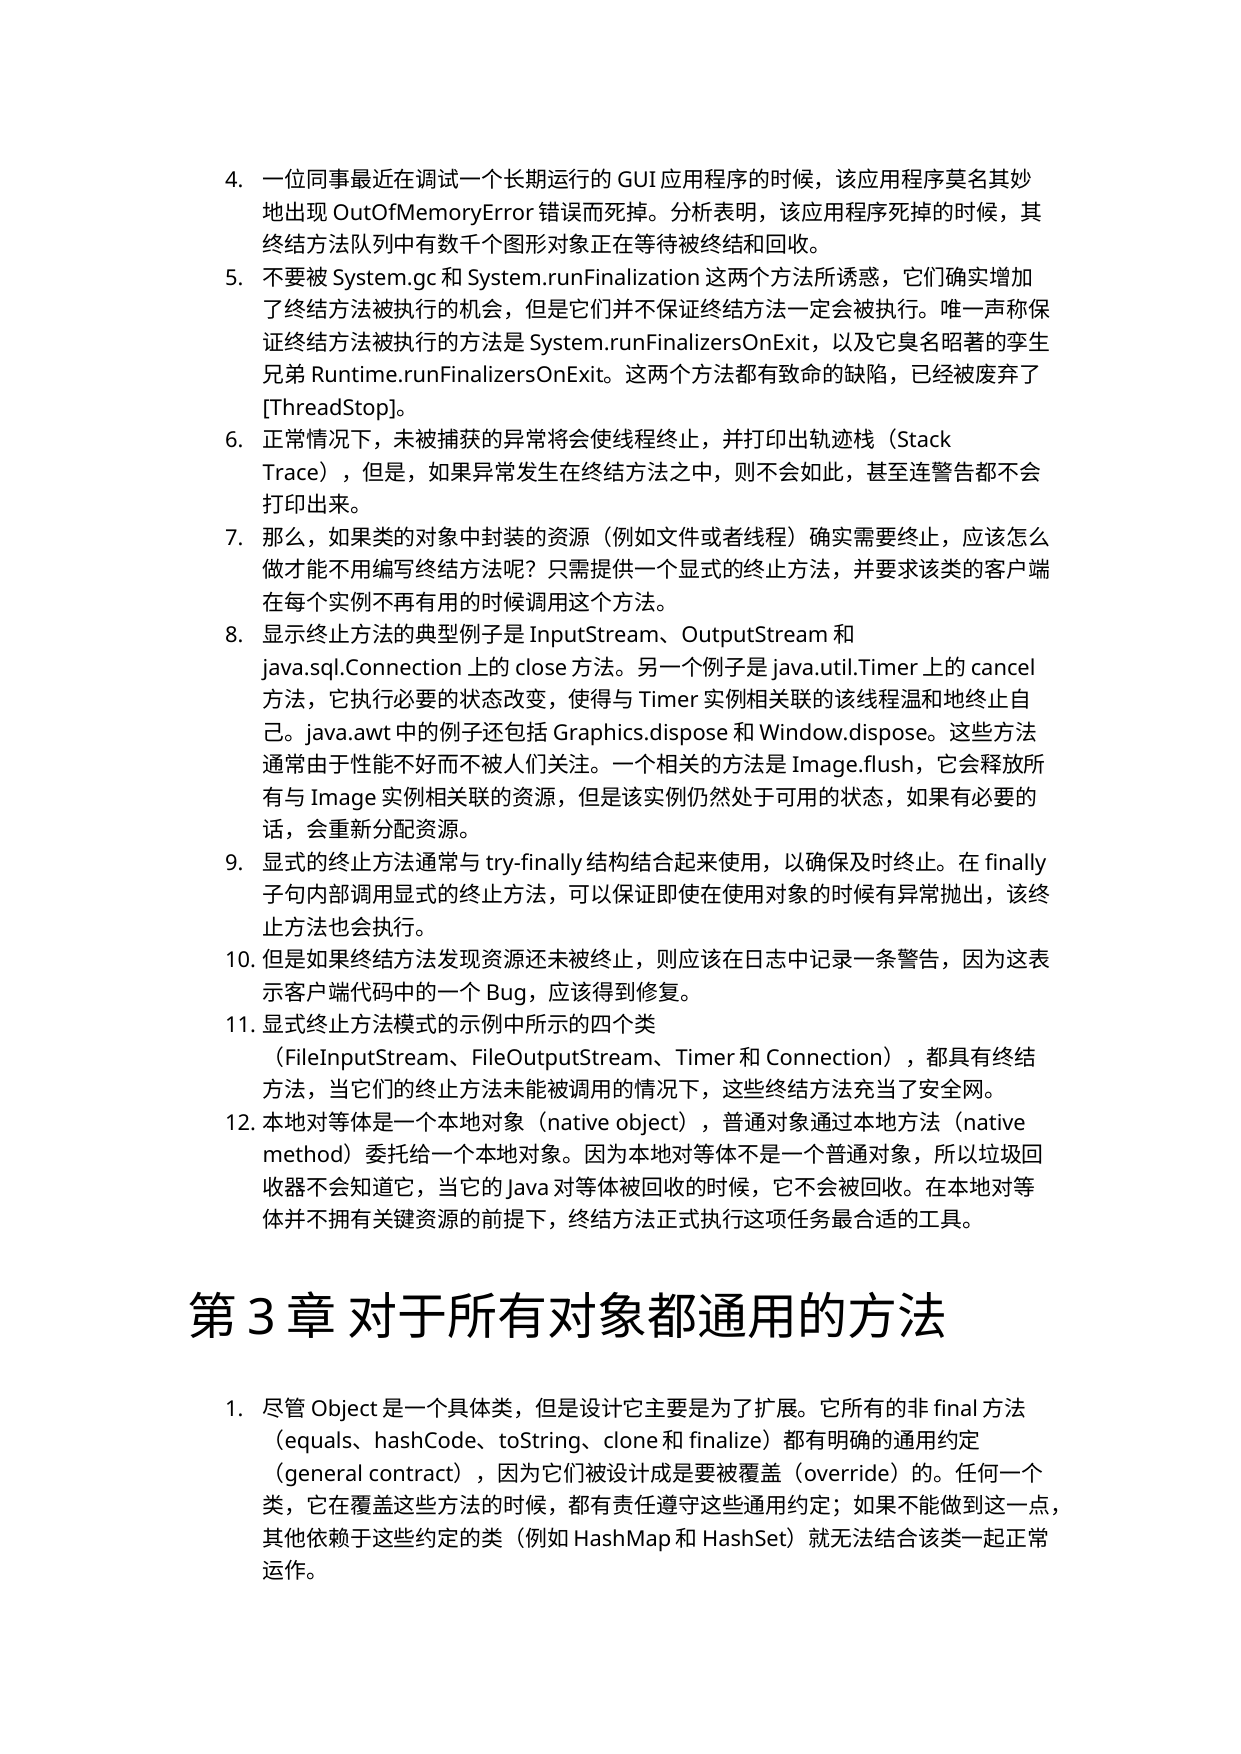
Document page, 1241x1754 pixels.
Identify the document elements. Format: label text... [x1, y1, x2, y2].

list 正常情况下，未被捕获的异常将会使线程终止，并打印出轨迹栈（Stack Trace），但是，如果异常发生在终结方法之中，则不会如此，甚至连警告都不会打印出来。 [225, 422, 1053, 519]
text 第3章 对于所有对象都通用的方法 [187, 1264, 1053, 1361]
list 尽管Object是一个具体类，但是设计它主要是为了扩展。它所有的非final方法（equals、hashCode、toString、clone和finalize）都有明确的通用约定（general contract），因为它们被设计成是要被覆盖（override）的。任何一个类，它在覆盖这些方法的时候，都有责任遵守这些通用约定；如果不能做到这一点，其他依赖于这些约定的类（例如HashMap和HashSet）就无法结合该类一起正常运作。 [225, 1390, 1053, 1585]
list 显示终止方法的典型例子是InputStream、OutputStream和java.sql.Connection上的close方法。另一个例子是java.util.Timer上的cancel方法，它执行必要的状态改变，使得与Timer实例相关联的该线程温和地终止自己。java.awt中的例子还包括Graphics.dispose和Window.dispose。这些方法通常由于性能不好而不被人们关注。一个相关的方法是Image.flush，它会释放所有与Image实例相关联的资源，但是该实例仍然处于可用的状态，如果有必要的话，会重新分配资源。 [225, 617, 1053, 844]
list 一位同事最近在调试一个长期运行的GUI应用程序的时候，该应用程序莫名其妙地出现OutOfMemoryError错误而死掉。分析表明，该应用程序死掉的时候，其终结方法队列中有数千个图形对象正在等待被终结和回收。 [225, 162, 1053, 259]
list 但是如果终结方法发现资源还未被终止，则应该在日志中记录一条警告，因为这表示客户端代码中的一个Bug，应该得到修复。 [225, 942, 1053, 1007]
list 不要被System.gc和System.runFinalization这两个方法所诱惑，它们确实增加了终结方法被执行的机会，但是它们并不保证终结方法一定会被执行。唯一声称保证终结方法被执行的方法是System.runFinalizersOnExit，以及它臭名昭著的孪生兄弟Runtime.runFinalizersOnExit。这两个方法都有致命的缺陷，已经被废弃了[ThreadStop]。 [225, 259, 1053, 422]
list 显式终止方法模式的示例中所示的四个类（FileInputStream、FileOutputStream、Timer和Connection），都具有终结方法，当它们的终止方法未能被调用的情况下，这些终结方法充当了安全网。 [225, 1007, 1053, 1104]
list 显式的终止方法通常与try-finally结构结合起来使用，以确保及时终止。在finally子句内部调用显式的终止方法，可以保证即使在使用对象的时候有异常抛出，该终止方法也会执行。 [225, 844, 1053, 942]
list 那么，如果类的对象中封装的资源（例如文件或者线程）确实需要终止，应该怎么做才能不用编写终结方法呢？只需提供一个显式的终止方法，并要求该类的客户端在每个实例不再有用的时候调用这个方法。 [225, 519, 1053, 617]
list 本地对等体是一个本地对象（native object），普通对象通过本地方法（native method）委托给一个本地对象。因为本地对等体不是一个普通对象，所以垃圾回收器不会知道它，当它的Java对等体被回收的时候，它不会被回收。在本地对等体并不拥有关键资源的前提下，终结方法正式执行这项任务最合适的工具。 [225, 1104, 1053, 1234]
